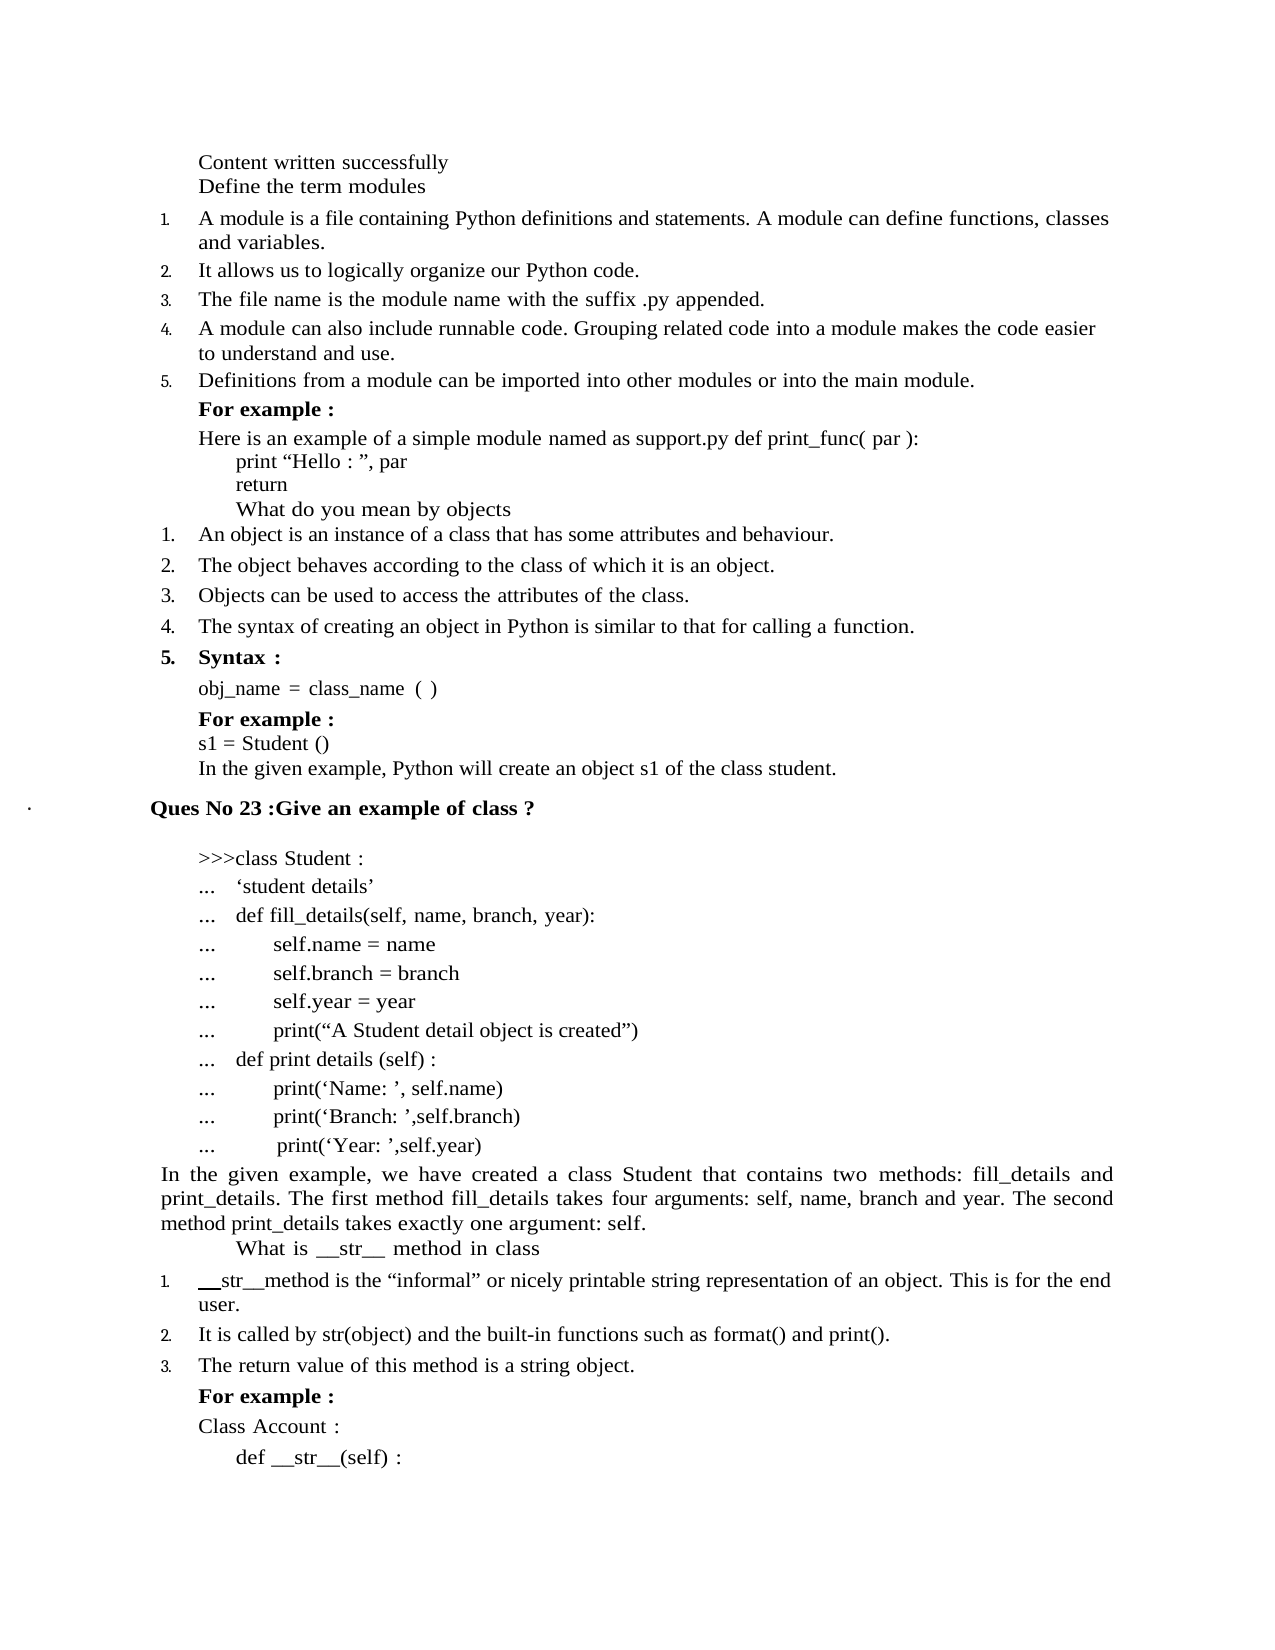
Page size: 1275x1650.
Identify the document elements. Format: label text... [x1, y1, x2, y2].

text ... self.year = year [198, 989, 1125, 1013]
list A module is a file containing Python definitions and statements. A module can define functions, classes and variables. [161, 206, 1113, 254]
subtitle Ques No 23 :Give an example of class ? [150, 795, 1125, 819]
text obj_name = class_name ( ) [198, 676, 1125, 700]
text ... print(“A Student detail object is created”) [198, 1018, 1125, 1042]
text In the given example, Python will create an object s1 of the class student. [198, 756, 1125, 780]
list The syntax of creating an object in Python is similar to that for calling a function. [161, 614, 1114, 638]
text ... def fill_details(self, name, branch, year): [198, 903, 1125, 927]
text What do you mean by objects [236, 497, 1125, 521]
text ... def print details (self) : [198, 1047, 1125, 1071]
text >>>class Student : [198, 846, 1125, 870]
subtitle For example : [198, 397, 1125, 421]
subtitle Syntax : [161, 645, 1125, 669]
list Definitions from a module can be imported into other modules or into the main module. [161, 368, 1113, 392]
list str__method is the “informal” or nicely printable string representation of an object. This is for the end user. [161, 1268, 1114, 1316]
text Class Account : [198, 1414, 1125, 1438]
text s1 = Student () [198, 731, 1125, 755]
subtitle For example : [198, 1384, 1125, 1408]
text In the given example, we have created a class Student that contains two methods: fill_details and print_details. The first method fill_details takes four arguments: self, name, branch and year. The second method print_details takes exactly one argument: self. [161, 1162, 1114, 1235]
list An object is an instance of a class that has some attributes and behaviour. [161, 522, 1125, 546]
text ... print(‘Year: ’,self.year) [198, 1133, 1125, 1157]
text Here is an example of a simple module named as support.py def print_func( par ): [198, 426, 1046, 450]
list The return value of this method is a string object. [161, 1353, 1125, 1377]
text print “Hello : ”, par [236, 454, 1125, 472]
text return [236, 472, 1125, 496]
text def __str__(self) : [236, 1445, 1125, 1469]
text ... print(‘Name: ’, self.name) [198, 1076, 1125, 1100]
text ... ‘student details’ [198, 874, 1125, 898]
list The file name is the module name with the suffix .py appended. [161, 287, 1125, 311]
text What is __str__ method in class [236, 1236, 1125, 1260]
list The object behaves according to the class of which it is an object. [161, 553, 1125, 577]
text Define the term modules [198, 174, 715, 198]
subtitle For example : [198, 706, 1125, 731]
text ... self.name = name [198, 932, 1125, 956]
text ... print(‘Branch: ’,self.branch) [198, 1104, 1125, 1128]
list Objects can be used to access the attributes of the class. [161, 583, 1125, 607]
list It is called by str(object) and the built-in functions such as format() and print(). [161, 1322, 1113, 1346]
text ... self.branch = branch [198, 960, 1125, 984]
list A module can also include runnable code. Grouping related code into a module makes the code easier to understand and use. [161, 316, 1114, 364]
list It allows us to logically organize our Python code. [161, 258, 1125, 282]
text Content written successfully [198, 150, 1125, 174]
